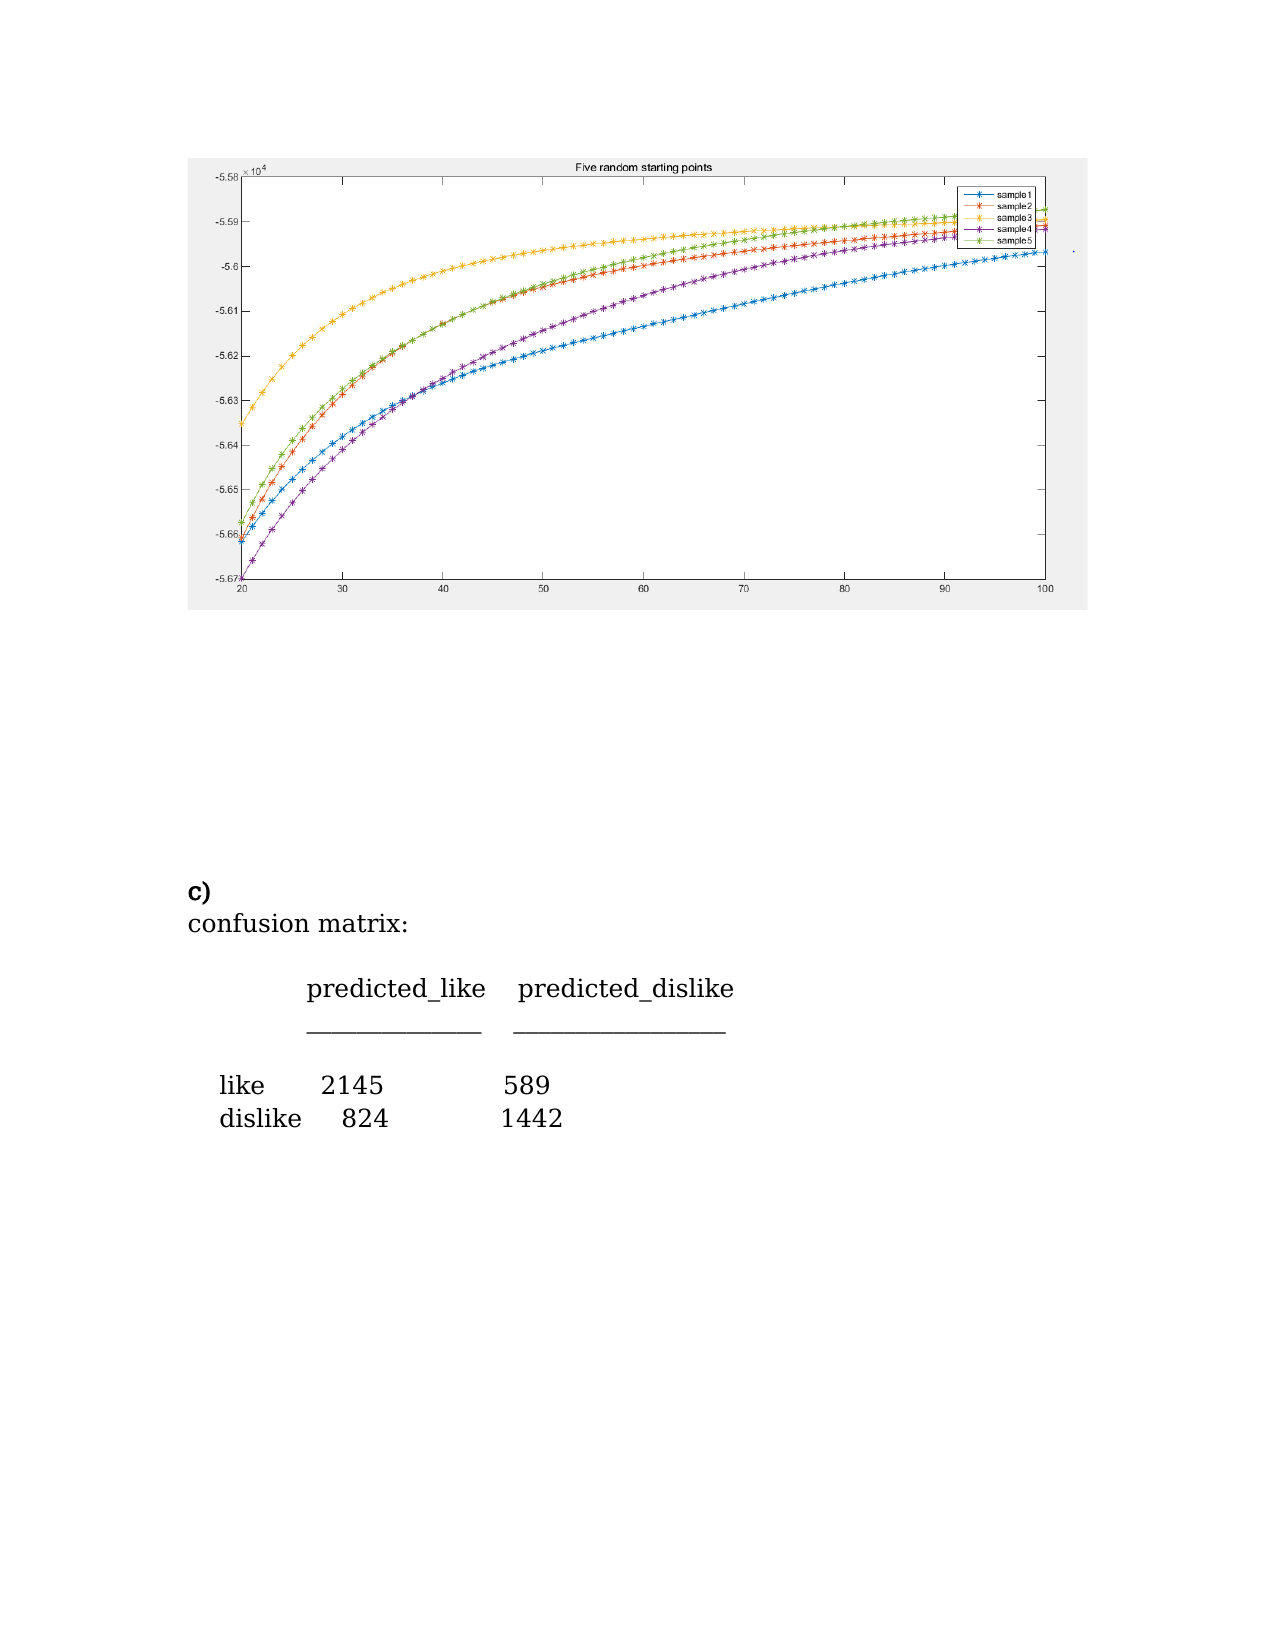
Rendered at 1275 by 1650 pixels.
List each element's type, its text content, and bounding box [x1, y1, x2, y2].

text confusion matrix: [187, 906, 1087, 939]
text predicted_like predicted_dislike [187, 971, 1087, 1004]
text ______________ _________________ [187, 1004, 1087, 1036]
text dislike 824 1442 [187, 1101, 1087, 1134]
text c) [187, 874, 1087, 906]
text like 2145 589 [187, 1069, 1087, 1101]
picture [187, 158, 1088, 610]
